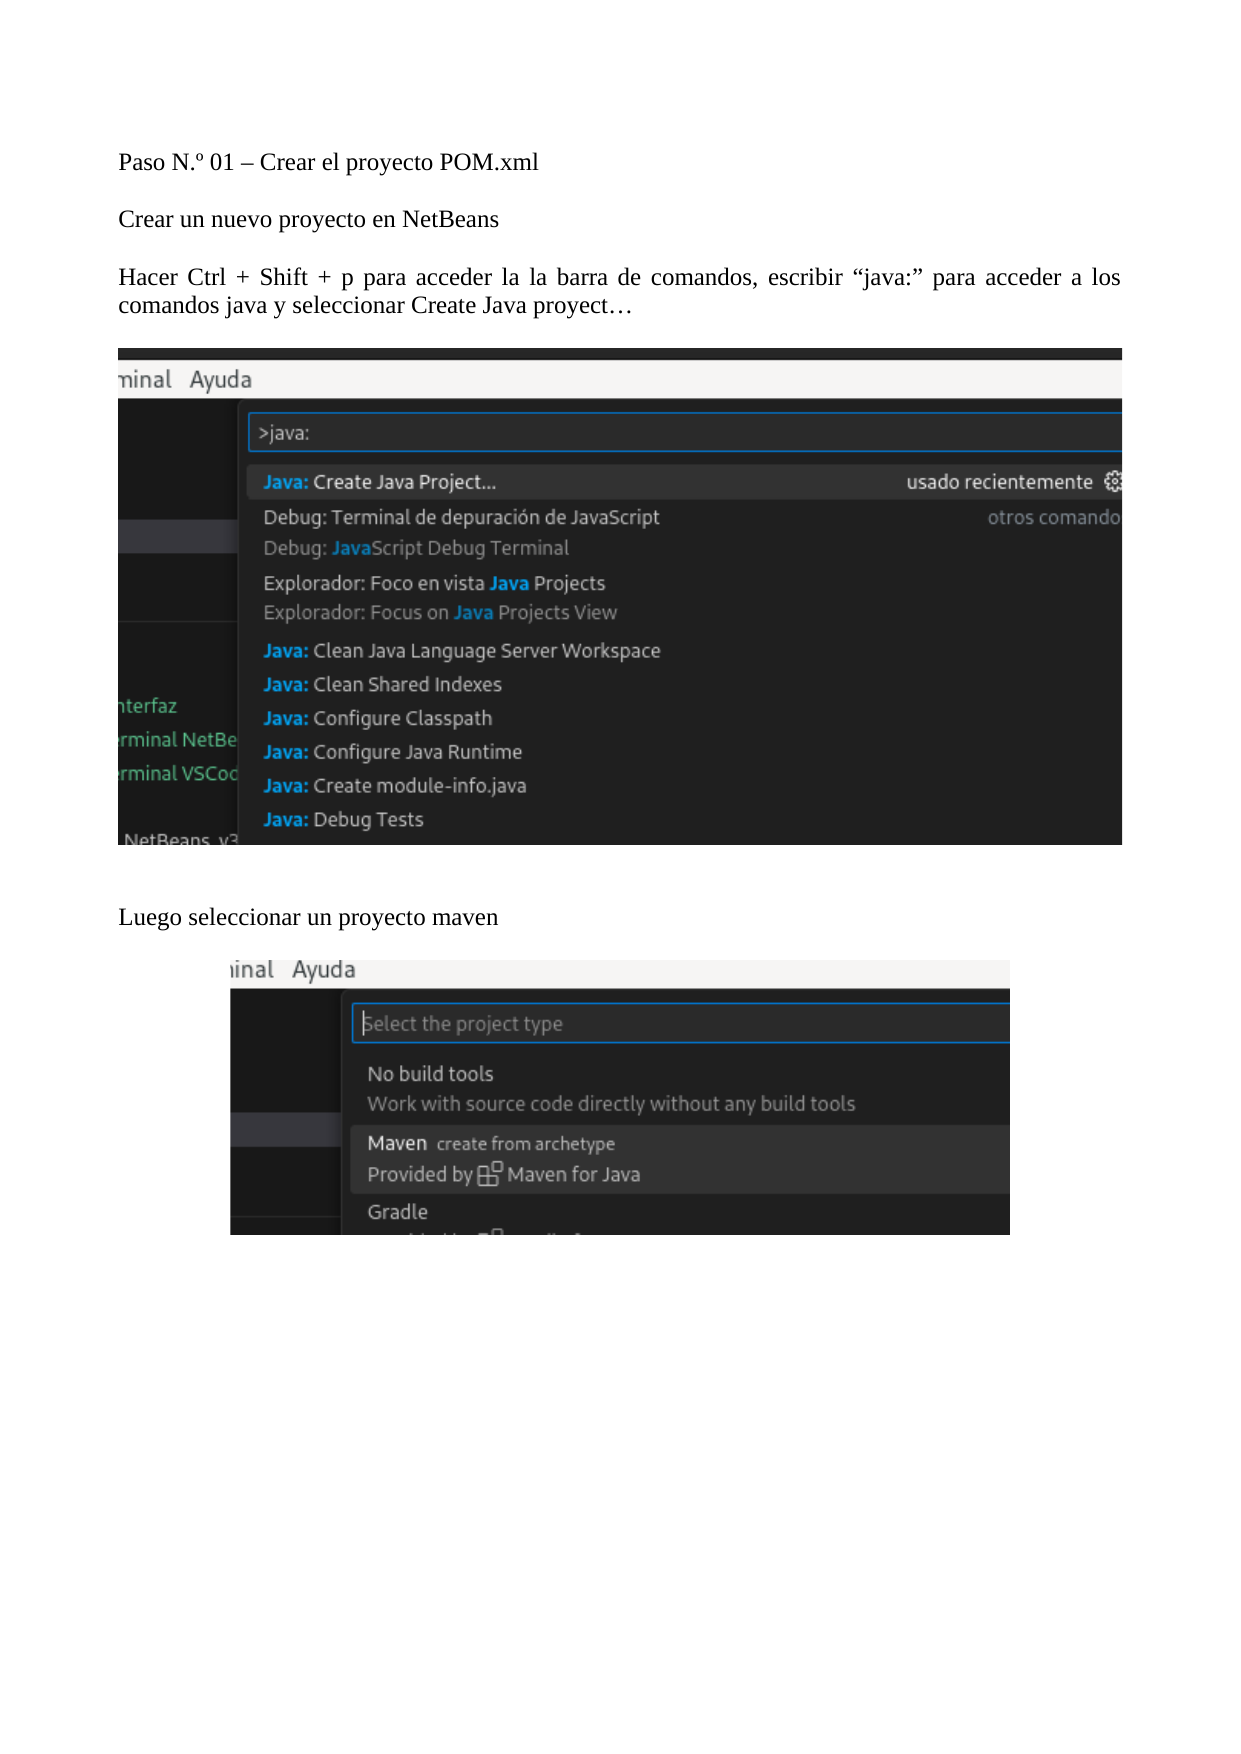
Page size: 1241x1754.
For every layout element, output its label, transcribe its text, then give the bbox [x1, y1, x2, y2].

text Paso N.º 01 – Crear el proyecto POM.xml [118, 147, 1122, 176]
text Hacer Ctrl + Shift + p para acceder la la barra de comandos, escribir “java:” para acceder a los comandos java y seleccionar Create Java proyect… [118, 262, 1122, 319]
picture [230, 960, 1010, 1235]
picture [118, 348, 1123, 845]
text Crear un nuevo proyecto en NetBeans [118, 204, 1122, 233]
text Luego seleccionar un proyecto maven [118, 902, 1122, 931]
